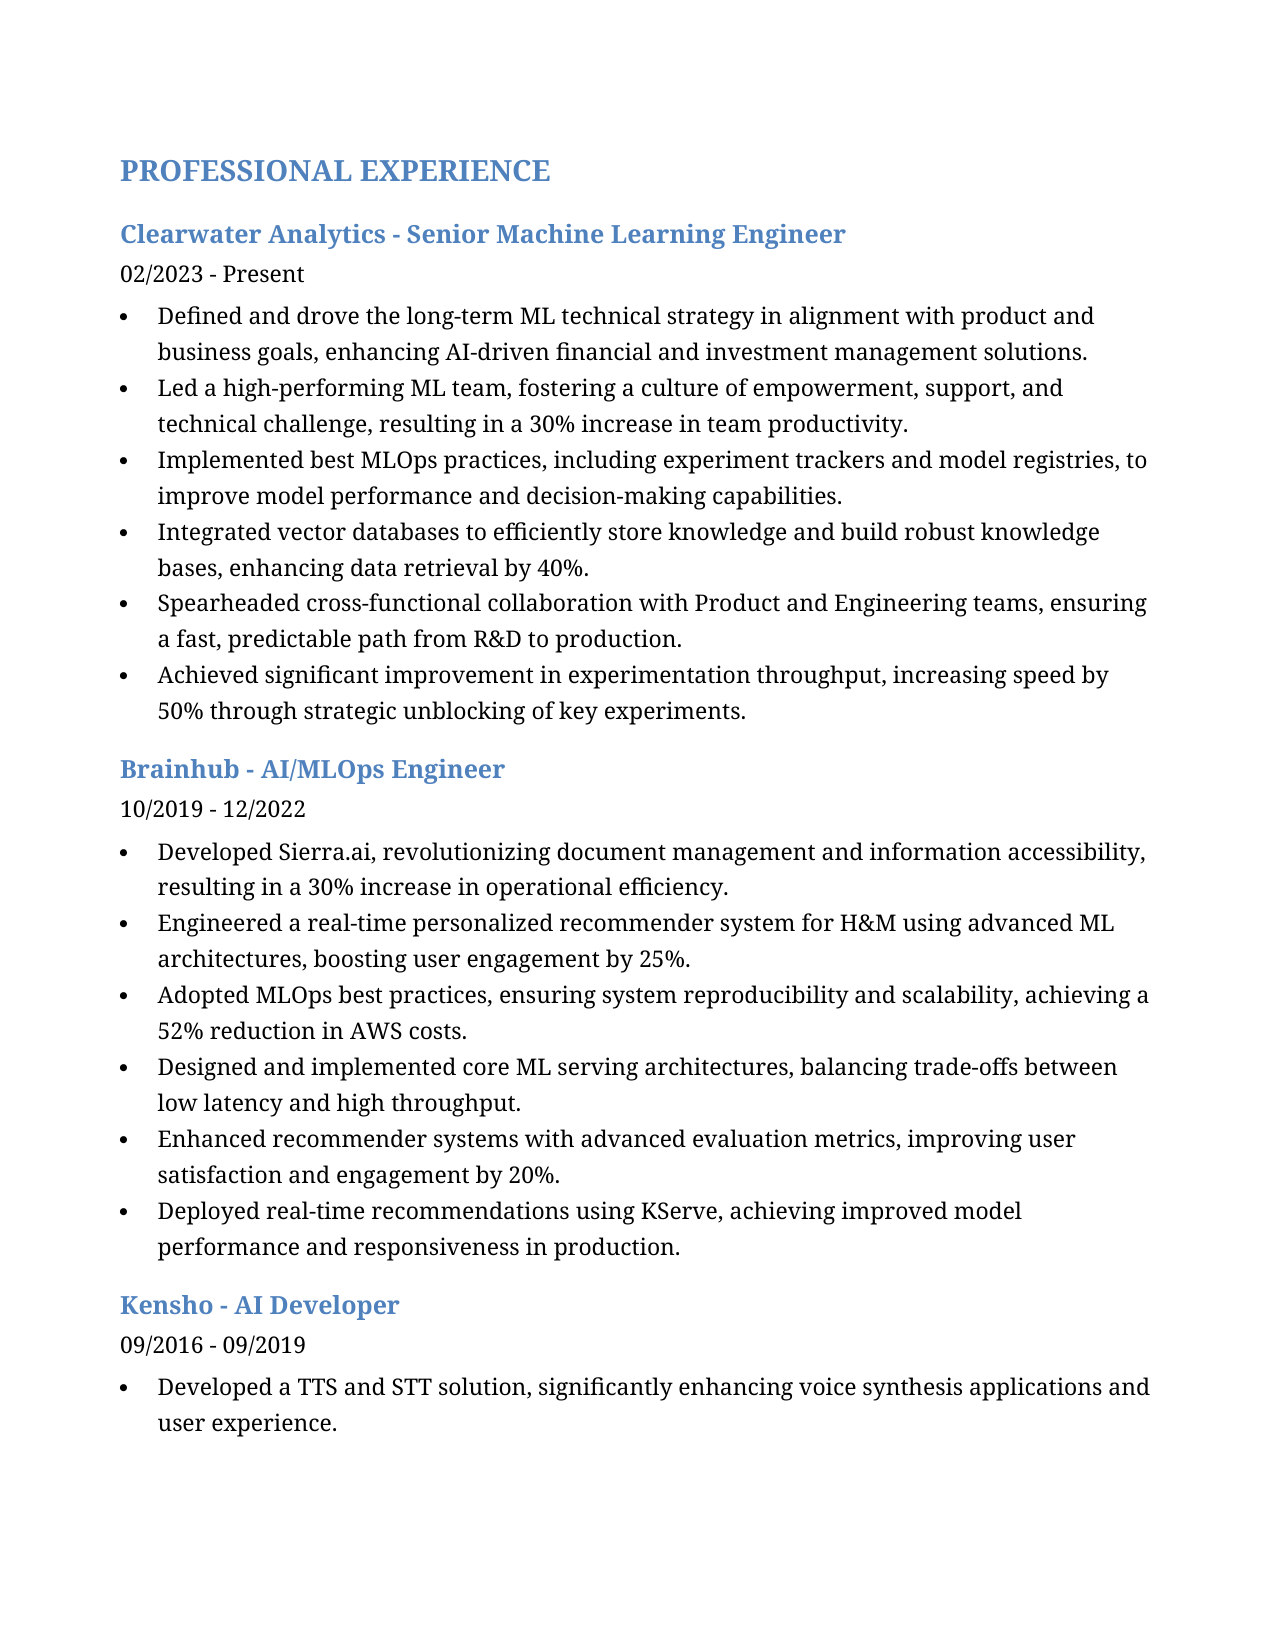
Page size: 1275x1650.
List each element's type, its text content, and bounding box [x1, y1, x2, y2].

list Defined and drove the long-term ML technical strategy in alignment with product and business goals, enhancing AI-driven financial and investment management solutions. [120, 300, 1155, 367]
list Implemented best MLOps practices, including experiment trackers and model registries, to improve model performance and decision-making capabilities. [120, 444, 1155, 511]
list Led a high-performing ML team, fostering a culture of empowerment, support, and technical challenge, resulting in a 30% increase in team productivity. [120, 372, 1155, 439]
subtitle Brainhub - AI/MLOps Engineer [120, 752, 1155, 786]
list Developed Sierra.ai, revolutionizing document management and information accessibility, resulting in a 30% increase in operational efficiency. [120, 835, 1155, 903]
text 09/2016 - 09/2019 [120, 1329, 1155, 1360]
subtitle Clearwater Analytics - Senior Machine Learning Engineer [120, 216, 1155, 251]
text 02/2023 - Present [120, 258, 1155, 289]
list Deployed real-time recommendations using KServe, achieving improved model performance and responsiveness in production. [120, 1195, 1155, 1262]
list Developed a TTS and STT solution, significantly enhancing voice synthesis applications and user experience. [120, 1371, 1155, 1438]
list Enhanced recommender systems with advanced evaluation metrics, improving user satisfaction and engagement by 20%. [120, 1123, 1155, 1190]
subtitle Kensho - AI Developer [120, 1287, 1155, 1322]
text 10/2019 - 12/2022 [120, 793, 1155, 824]
list Integrated vector databases to efficiently store knowledge and build robust knowledge bases, enhancing data retrieval by 40%. [120, 516, 1155, 583]
list Designed and implemented core ML serving architectures, balancing trade-offs between low latency and high throughput. [120, 1051, 1155, 1118]
list Adopted MLOps best practices, ensuring system reproducibility and scalability, achieving a 52% reduction in AWS costs. [120, 979, 1155, 1046]
list Engineered a real-time personalized recommender system for H&M using advanced ML architectures, boosting user engagement by 25%. [120, 907, 1155, 974]
list Spearheaded cross-functional collaboration with Product and Engineering teams, ensuring a fast, predictable path from R&D to production. [120, 587, 1155, 654]
subtitle PROFESSIONAL EXPERIENCE [120, 150, 1155, 190]
list Achieved significant improvement in experimentation throughput, increasing speed by 50% through strategic unblocking of key experiments. [120, 659, 1155, 726]
